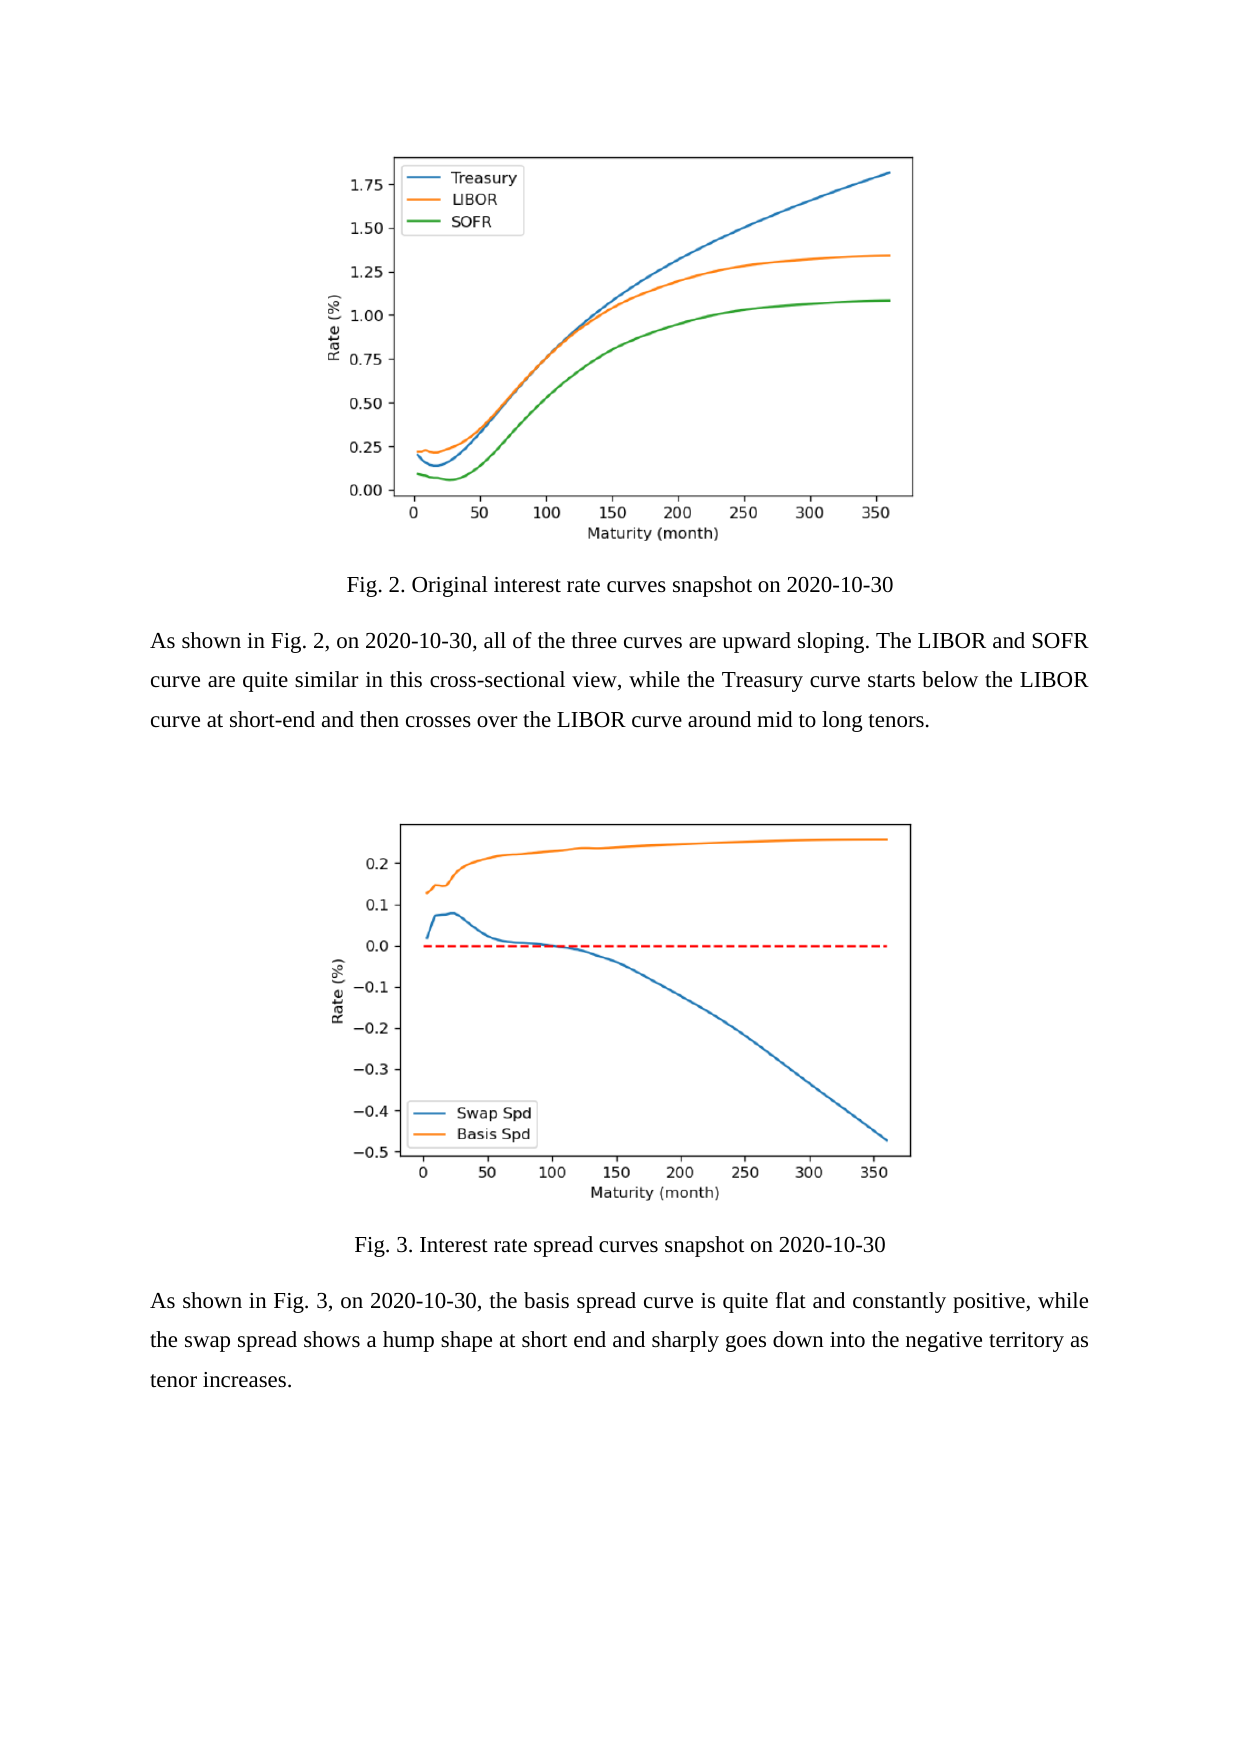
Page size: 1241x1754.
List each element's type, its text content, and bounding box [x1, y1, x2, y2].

text Fig. 2. Original interest rate curves snapshot on 2020-10-30 [150, 571, 1090, 597]
text As shown in Fig. 2, on 2020-10-30, all of the three curves are upward sloping. The LIBOR and SOFR curve are quite similar in this cross-sectional view, while the Treasury curve starts below the LIBOR curve at short-end and then crosses over the LIBOR curve around mid to long tenors. [150, 627, 1090, 732]
picture [317, 150, 924, 541]
text As shown in Fig. 3, on 2020-10-30, the basis spread curve is quite flat and constantly positive, while the swap spread shows a hump shape at short end and sharply goes down into the negative territory as tenor increases. [150, 1287, 1090, 1392]
text Fig. 3. Interest rate spread curves snapshot on 2020-10-30 [150, 1231, 1090, 1257]
picture [322, 818, 918, 1201]
